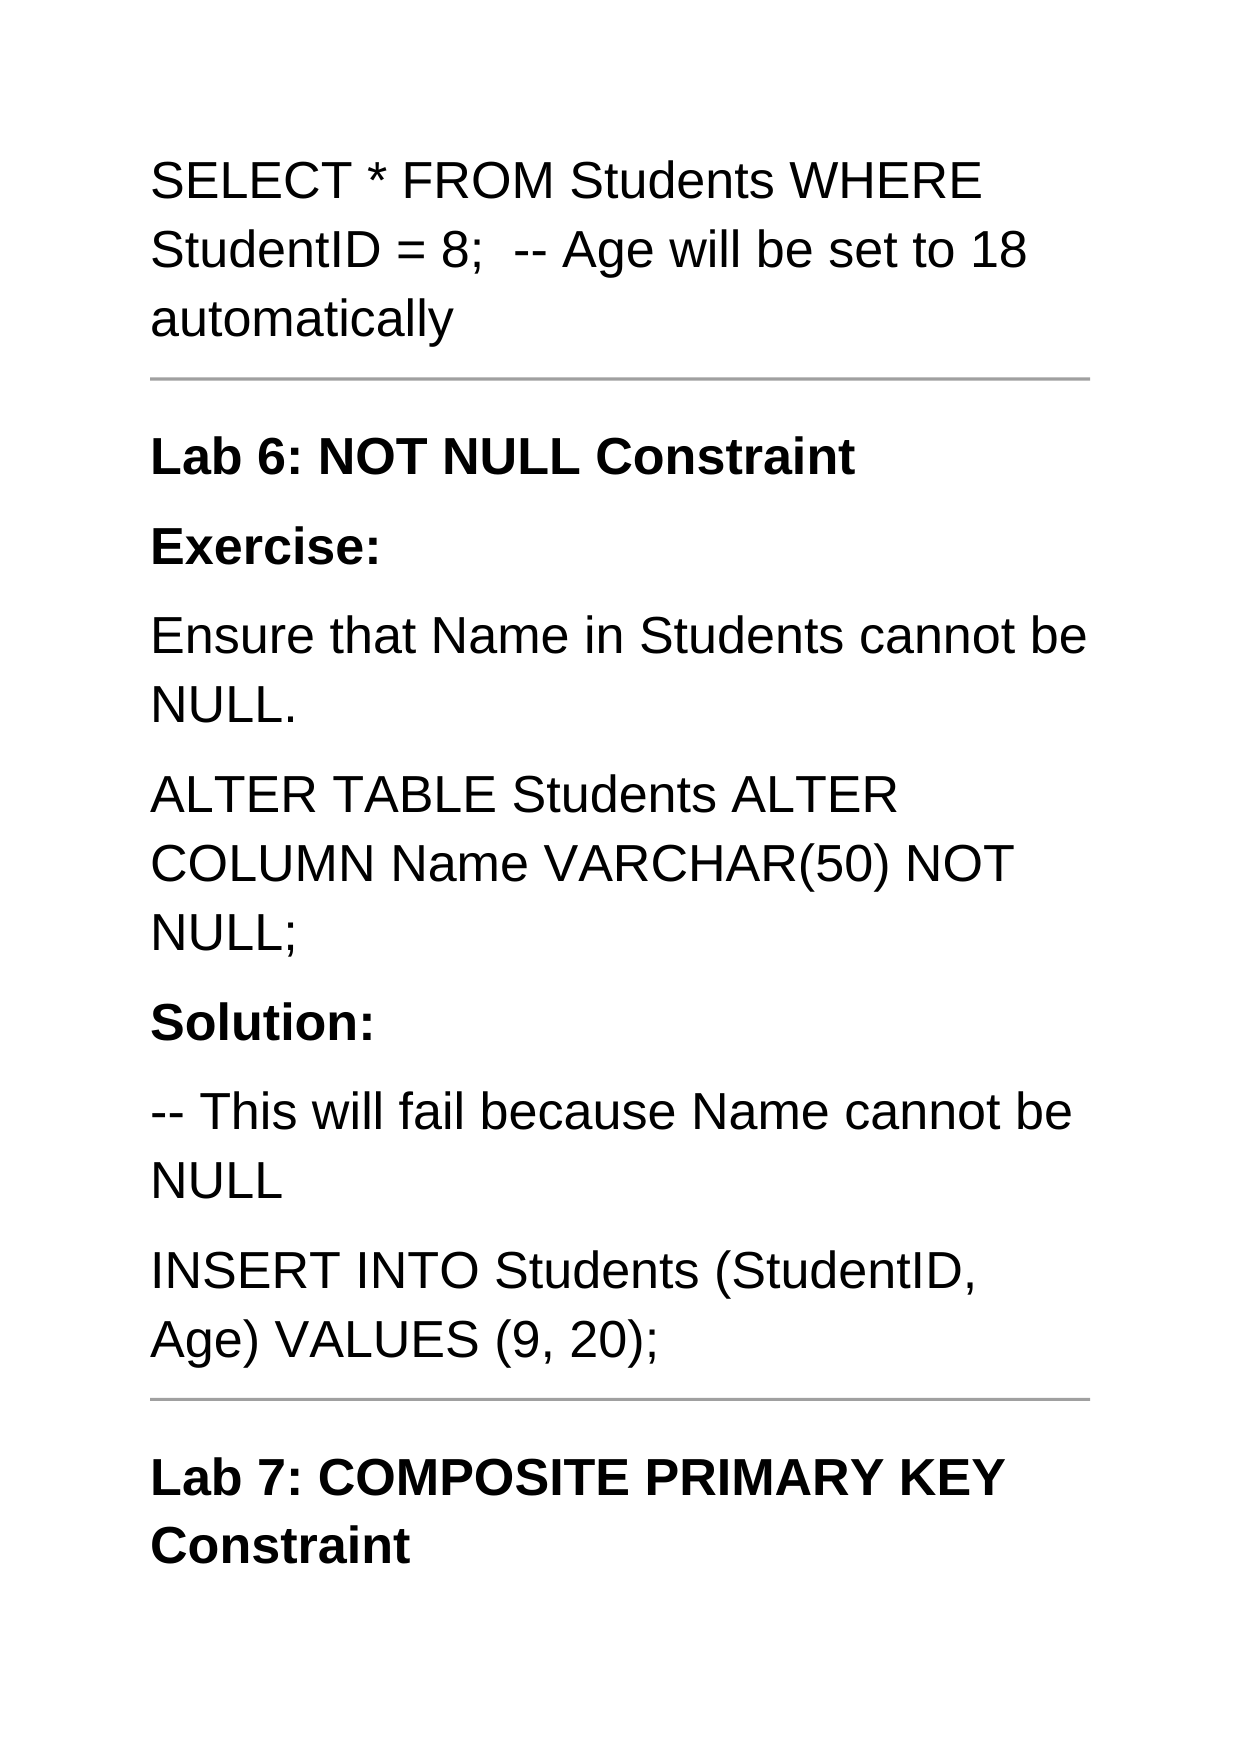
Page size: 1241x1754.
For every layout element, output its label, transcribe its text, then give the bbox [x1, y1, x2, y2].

text -- This will fail because Name cannot be NULL [150, 1081, 1090, 1209]
text Ensure that Name in Students cannot be NULL. [150, 605, 1090, 734]
text ALTER TABLE Students ALTER COLUMN Name VARCHAR(50) NOT NULL; [150, 764, 1090, 961]
text Lab 7: COMPOSITE PRIMARY KEY Constraint [150, 1446, 1090, 1575]
text INSERT INTO Students (StudentID, Age) VALUES (9, 20); [150, 1239, 1090, 1368]
text Solution: [150, 991, 1090, 1051]
text Lab 6: NOT NULL Constraint [150, 426, 1090, 486]
text Exercise: [150, 515, 1090, 575]
text SELECT * FROM Students WHERE StudentID = 8; -- Age will be set to 18 automatically [150, 150, 1090, 348]
